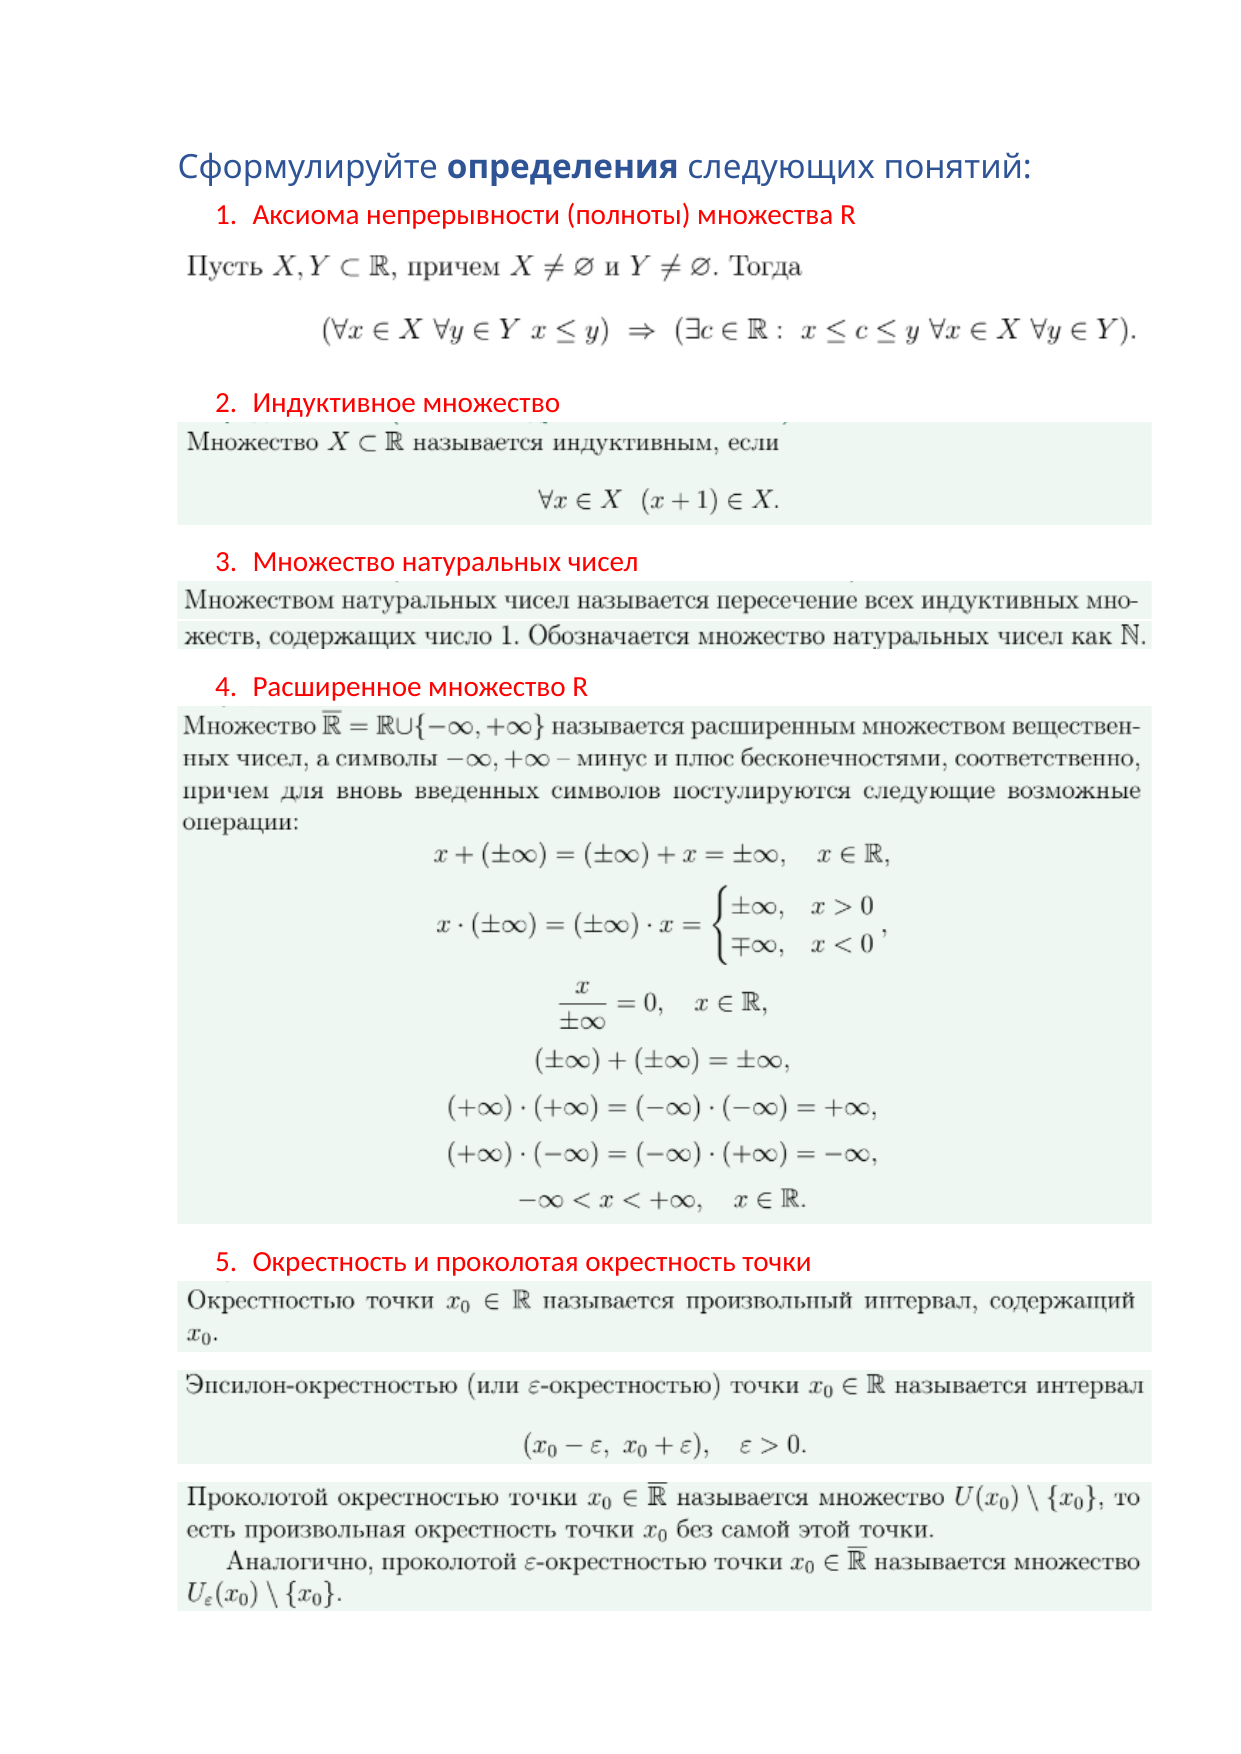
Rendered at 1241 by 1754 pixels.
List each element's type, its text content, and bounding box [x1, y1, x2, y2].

picture [177, 581, 1152, 619]
subtitle Сформулируйте определения следующих понятий: [177, 143, 1152, 188]
picture [177, 1281, 1152, 1352]
picture [177, 706, 1152, 1224]
subtitle Окрестность и проколотая окрестность точки [215, 1243, 1152, 1278]
picture [177, 422, 1152, 525]
picture [177, 1370, 1152, 1464]
subtitle Аксиома непрерывности (полноты) множества R [215, 196, 1152, 232]
subtitle Индуктивное множество [215, 384, 1152, 419]
subtitle Расширенное множество R [215, 668, 1152, 703]
picture [177, 621, 1152, 649]
subtitle Множество натуральных чисел [215, 543, 1152, 579]
picture [177, 1482, 1152, 1611]
picture [177, 234, 1152, 365]
